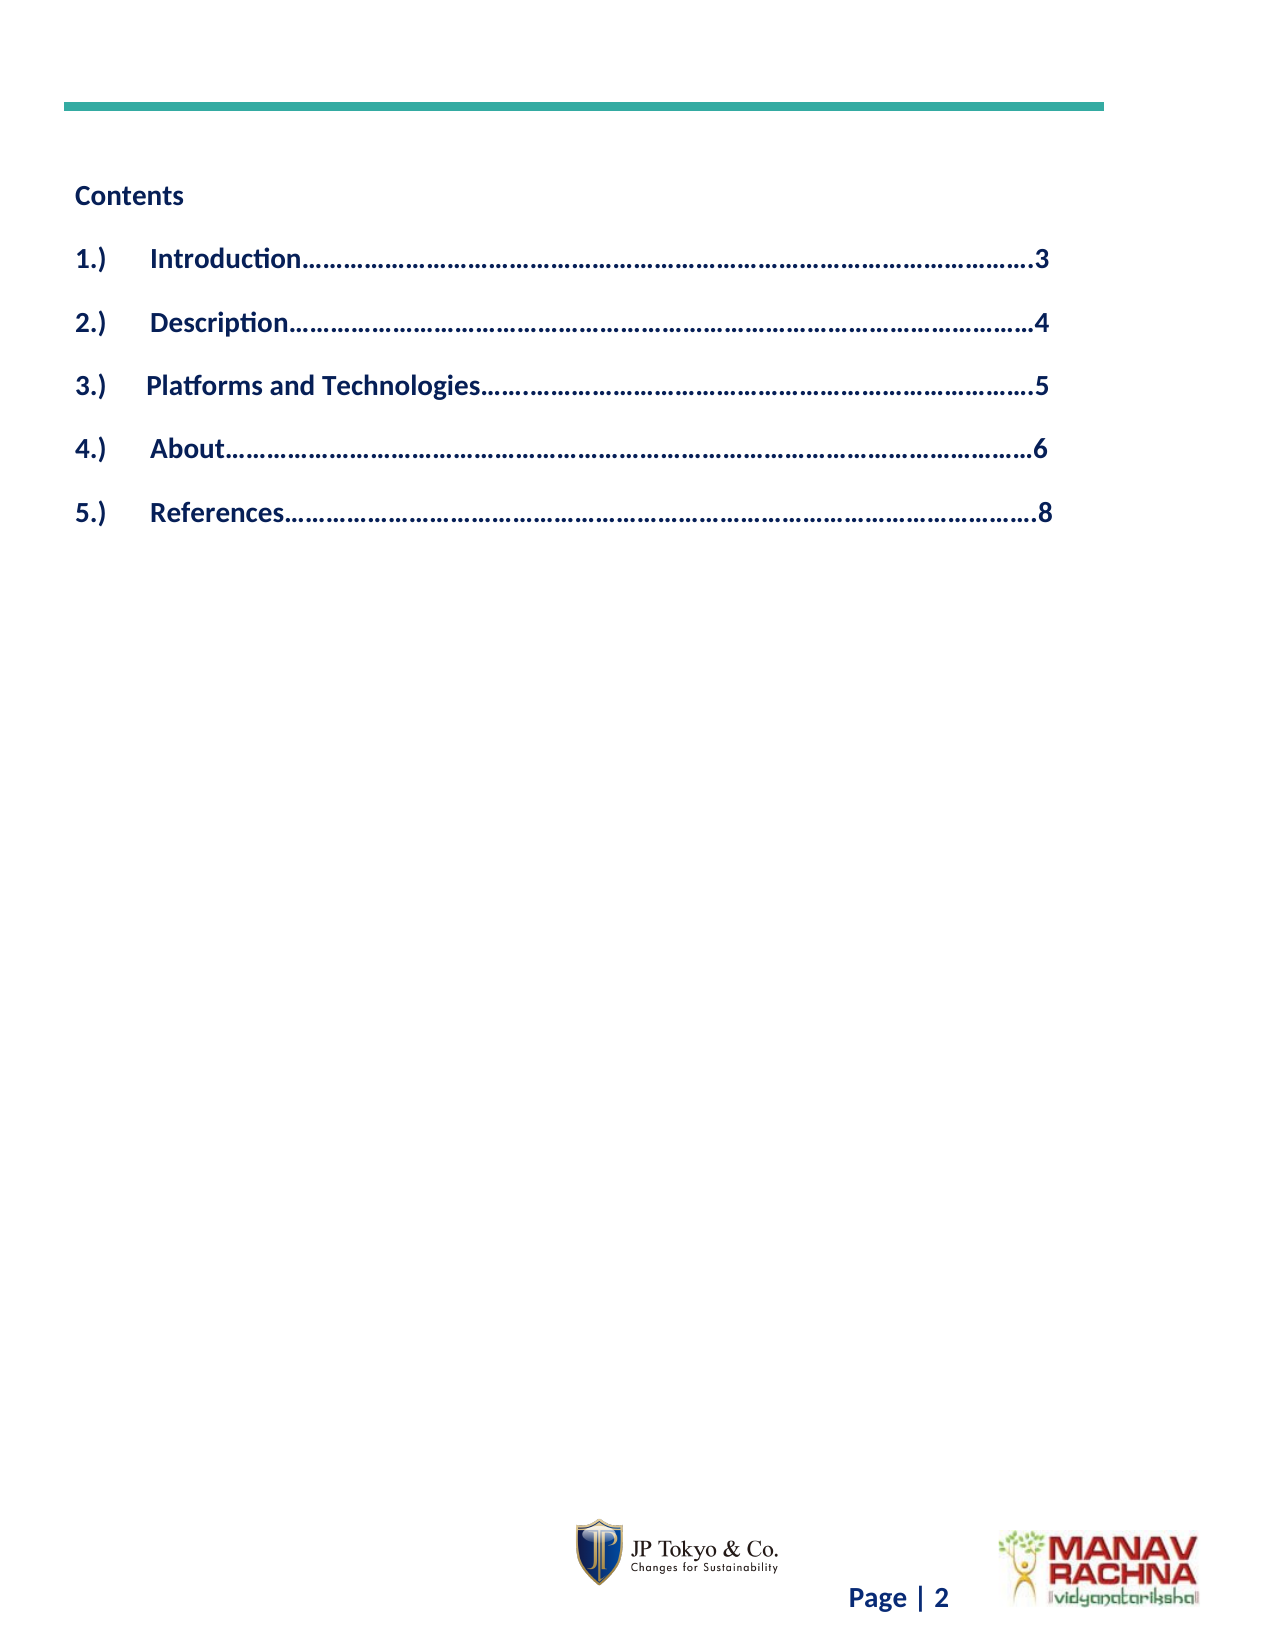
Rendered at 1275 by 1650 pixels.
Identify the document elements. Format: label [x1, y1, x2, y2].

picture [548, 1496, 805, 1608]
picture [998, 1530, 1200, 1608]
